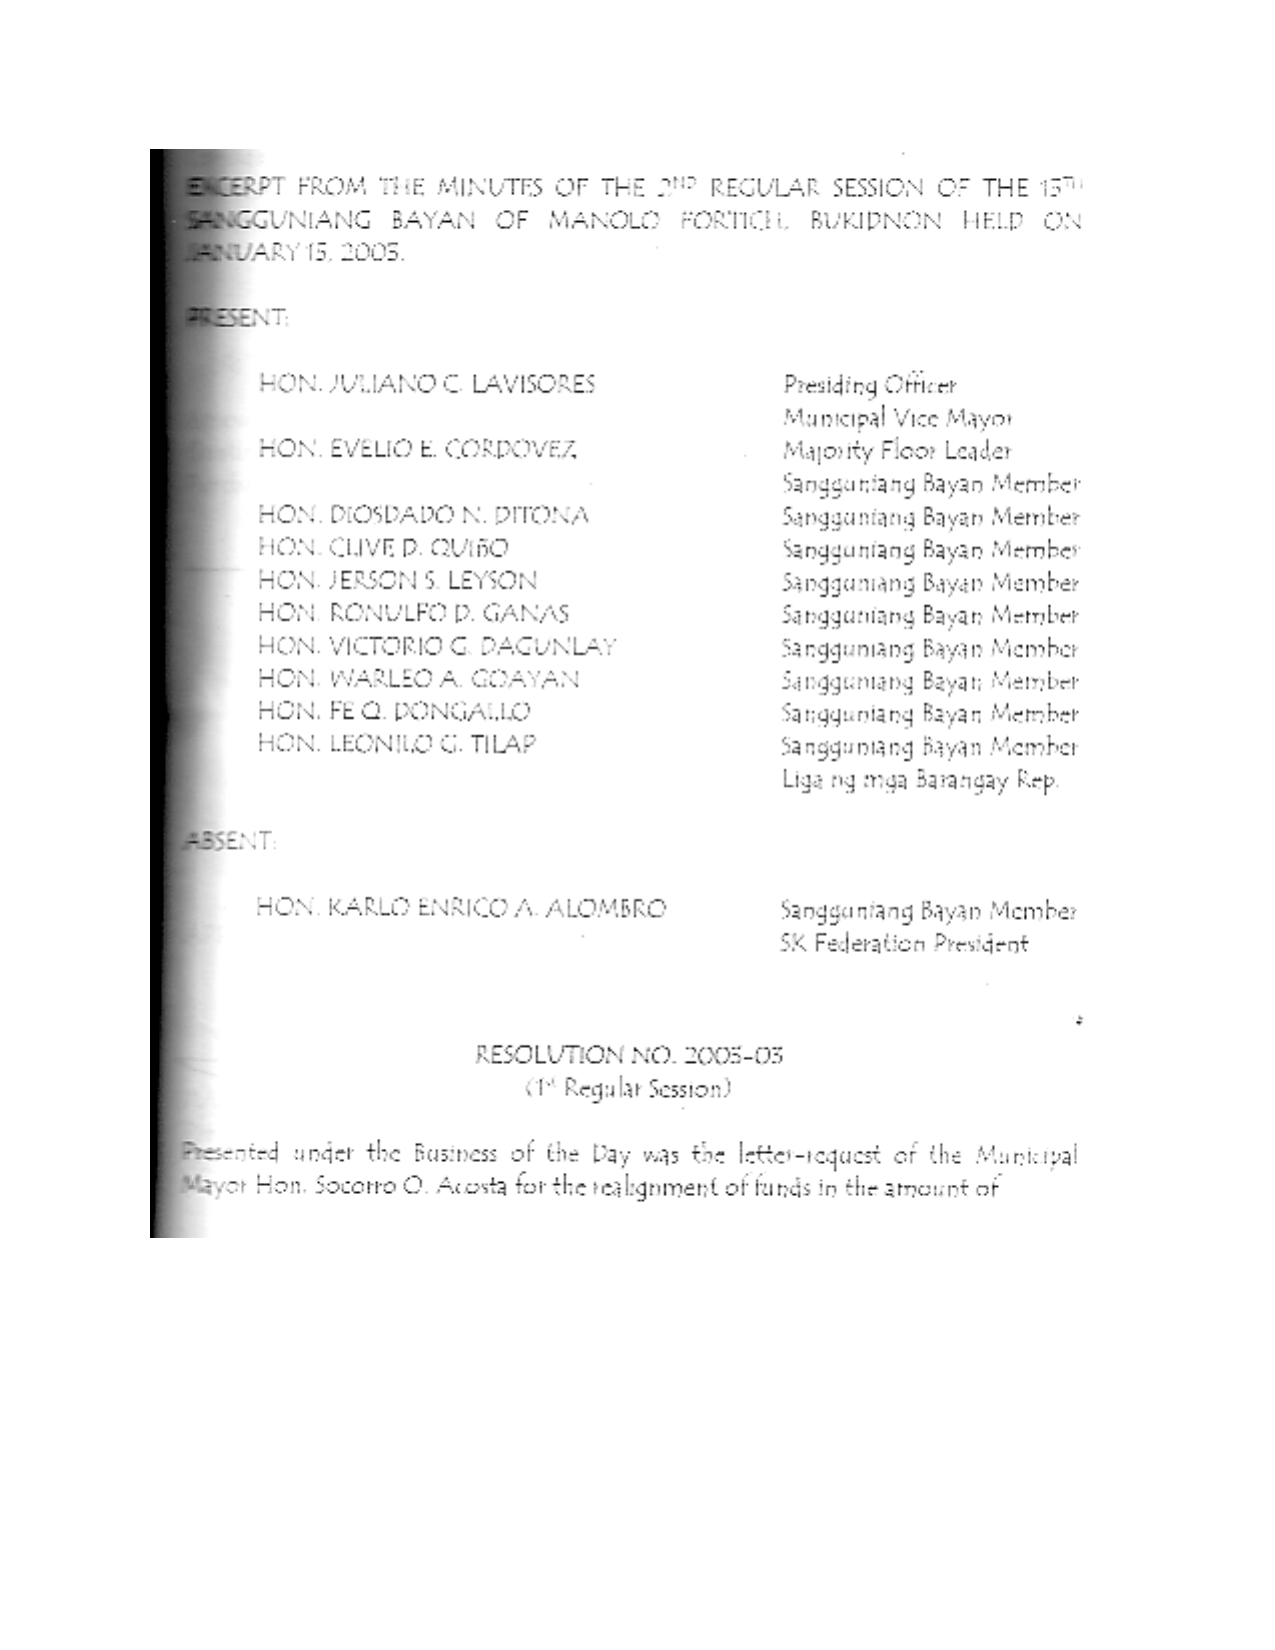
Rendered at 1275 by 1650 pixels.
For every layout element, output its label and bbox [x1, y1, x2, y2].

picture [150, 149, 1105, 1238]
